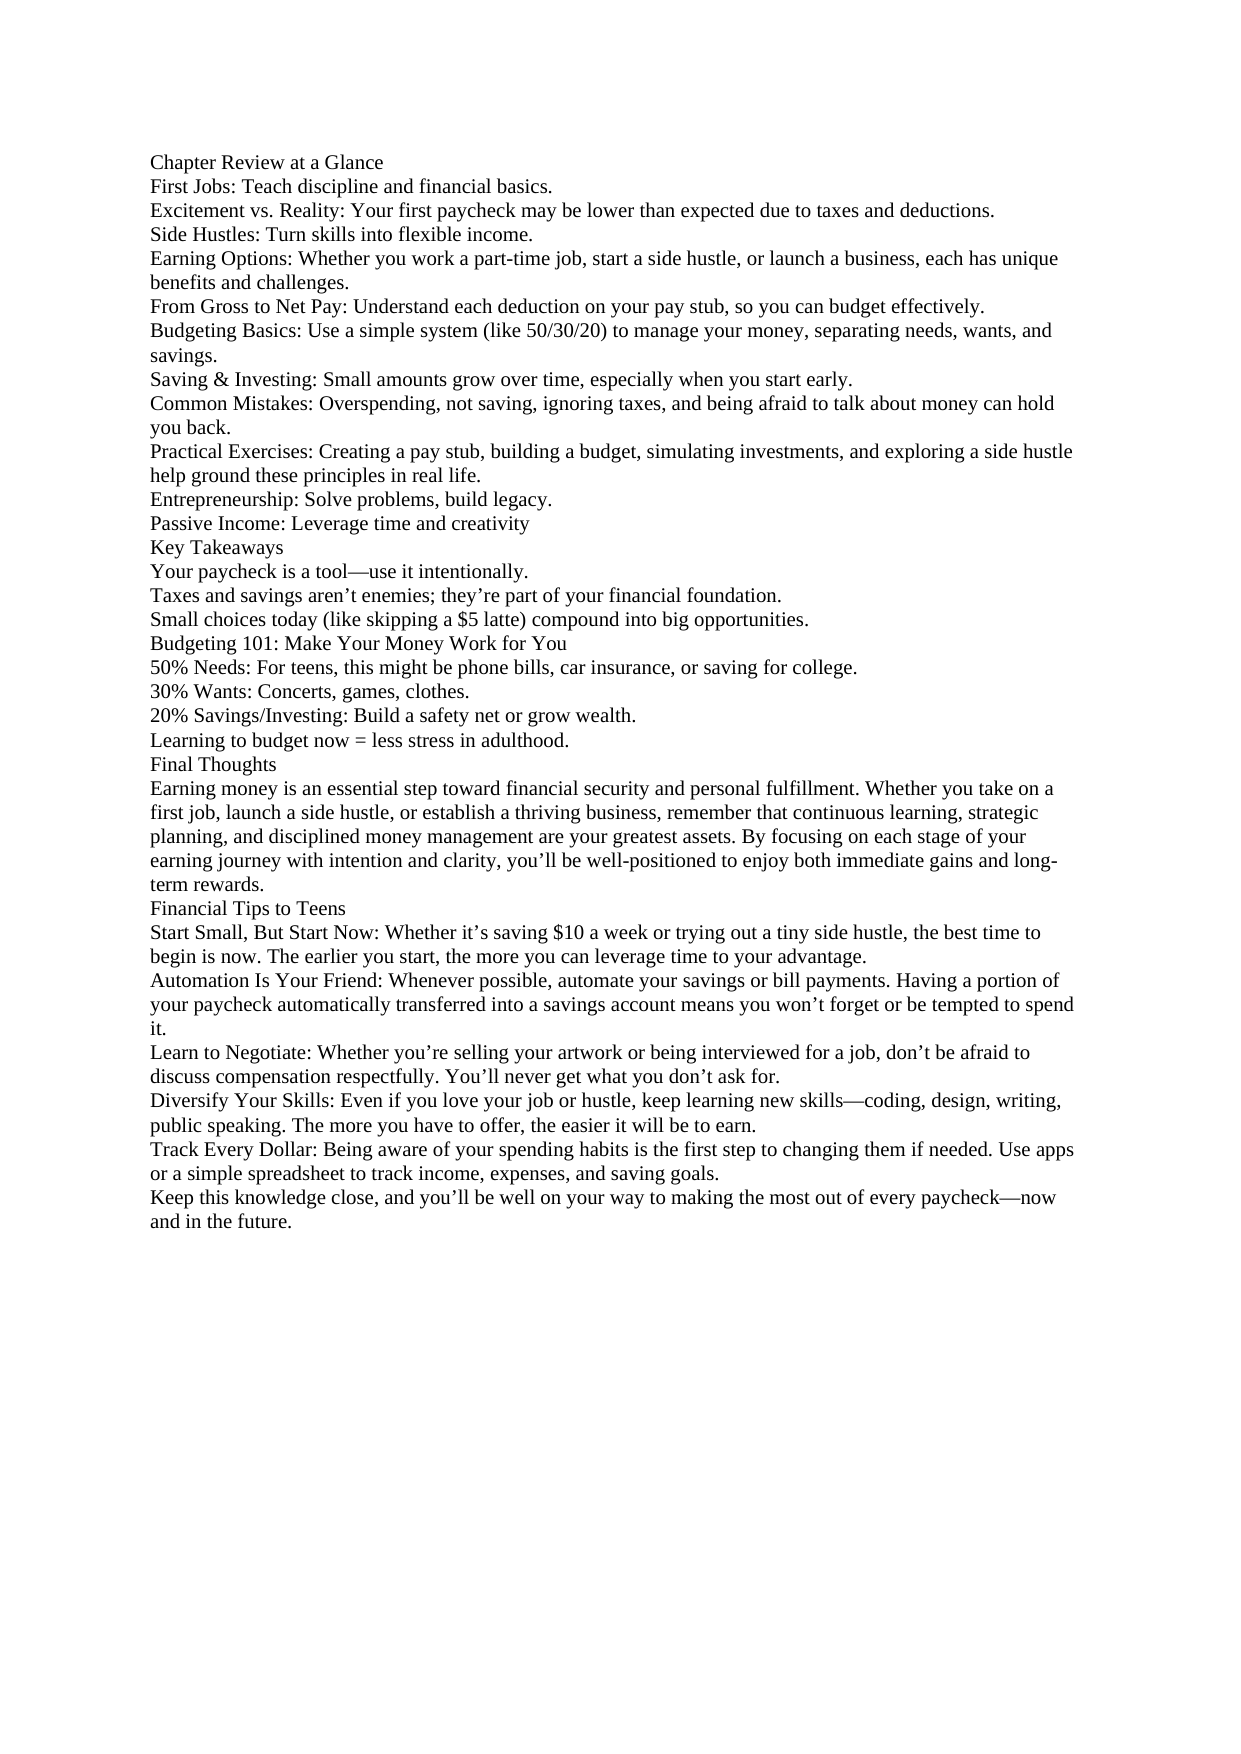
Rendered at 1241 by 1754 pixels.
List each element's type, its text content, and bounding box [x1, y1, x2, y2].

text Side Hustles: Turn skills into flexible income. [150, 222, 1090, 246]
text Earning Options: Whether you work a part-time job, start a side hustle, or launch a business, each has unique benefits and challenges. [150, 246, 1090, 294]
text First Jobs: Teach discipline and financial basics. [150, 174, 1090, 198]
text Practical Exercises: Creating a pay stub, building a budget, simulating investments, and exploring a side hustle help ground these principles in real life. [150, 439, 1090, 487]
text Keep this knowledge close, and you’ll be well on your way to making the most out of every paycheck—now and in the future. [150, 1185, 1090, 1233]
text Learn to Negotiate: Whether you’re selling your artwork or being interviewed for a job, don’t be afraid to discuss compensation respectfully. You’ll never get what you don’t ask for. [150, 1040, 1090, 1088]
text 30% Wants: Concerts, games, clothes. [150, 679, 1090, 703]
text Passive Income: Leverage time and creativity [150, 511, 1090, 535]
text Common Mistakes: Overspending, not saving, ignoring taxes, and being afraid to talk about money can hold you back. [150, 391, 1090, 439]
text Automation Is Your Friend: Whenever possible, automate your savings or bill payments. Having a portion of your paycheck automatically transferred into a savings account means you won’t forget or be tempted to spend it. [150, 968, 1090, 1040]
text Taxes and savings aren’t enemies; they’re part of your financial foundation. [150, 583, 1090, 607]
text Diversify Your Skills: Even if you love your job or hustle, keep learning new skills—coding, design, writing, public speaking. The more you have to offer, the easier it will be to earn. [150, 1088, 1090, 1137]
text Your paycheck is a tool—use it intentionally. [150, 559, 1090, 583]
text 20% Savings/Investing: Build a safety net or grow wealth. [150, 703, 1090, 727]
text Learning to budget now = less stress in adulthood. [150, 727, 1090, 752]
text Small choices today (like skipping a $5 latte) compound into big opportunities. [150, 607, 1090, 631]
text Start Small, But Start Now: Whether it’s saving $10 a week or trying out a tiny side hustle, the best time to begin is now. The earlier you start, the more you can leverage time to your advantage. [150, 920, 1090, 968]
text Financial Tips to Teens [150, 896, 1090, 920]
text Excitement vs. Reality: Your first paycheck may be lower than expected due to taxes and deductions. [150, 198, 1090, 222]
text Budgeting 101: Make Your Money Work for You [150, 631, 1090, 655]
text Saving & Investing: Small amounts grow over time, especially when you start early. [150, 367, 1090, 391]
text Earning money is an essential step toward financial security and personal fulfillment. Whether you take on a first job, launch a side hustle, or establish a thriving business, remember that continuous learning, strategic planning, and disciplined money management are your greatest assets. By focusing on each stage of your earning journey with intention and clarity, you’ll be well-positioned to enjoy both immediate gains and long-term rewards. [150, 776, 1090, 896]
text Chapter Review at a Glance [150, 150, 1090, 174]
text Track Every Dollar: Being aware of your spending habits is the first step to changing them if needed. Use apps or a simple spreadsheet to track income, expenses, and saving goals. [150, 1137, 1090, 1185]
text Budgeting Basics: Use a simple system (like 50/30/20) to manage your money, separating needs, wants, and savings. [150, 318, 1090, 367]
text 50% Needs: For teens, this might be phone bills, car insurance, or saving for college. [150, 655, 1090, 679]
text Entrepreneurship: Solve problems, build legacy. [150, 487, 1090, 511]
text Key Takeaways [150, 535, 1090, 559]
text From Gross to Net Pay: Understand each deduction on your pay stub, so you can budget effectively. [150, 294, 1090, 318]
text Final Thoughts [150, 752, 1090, 776]
